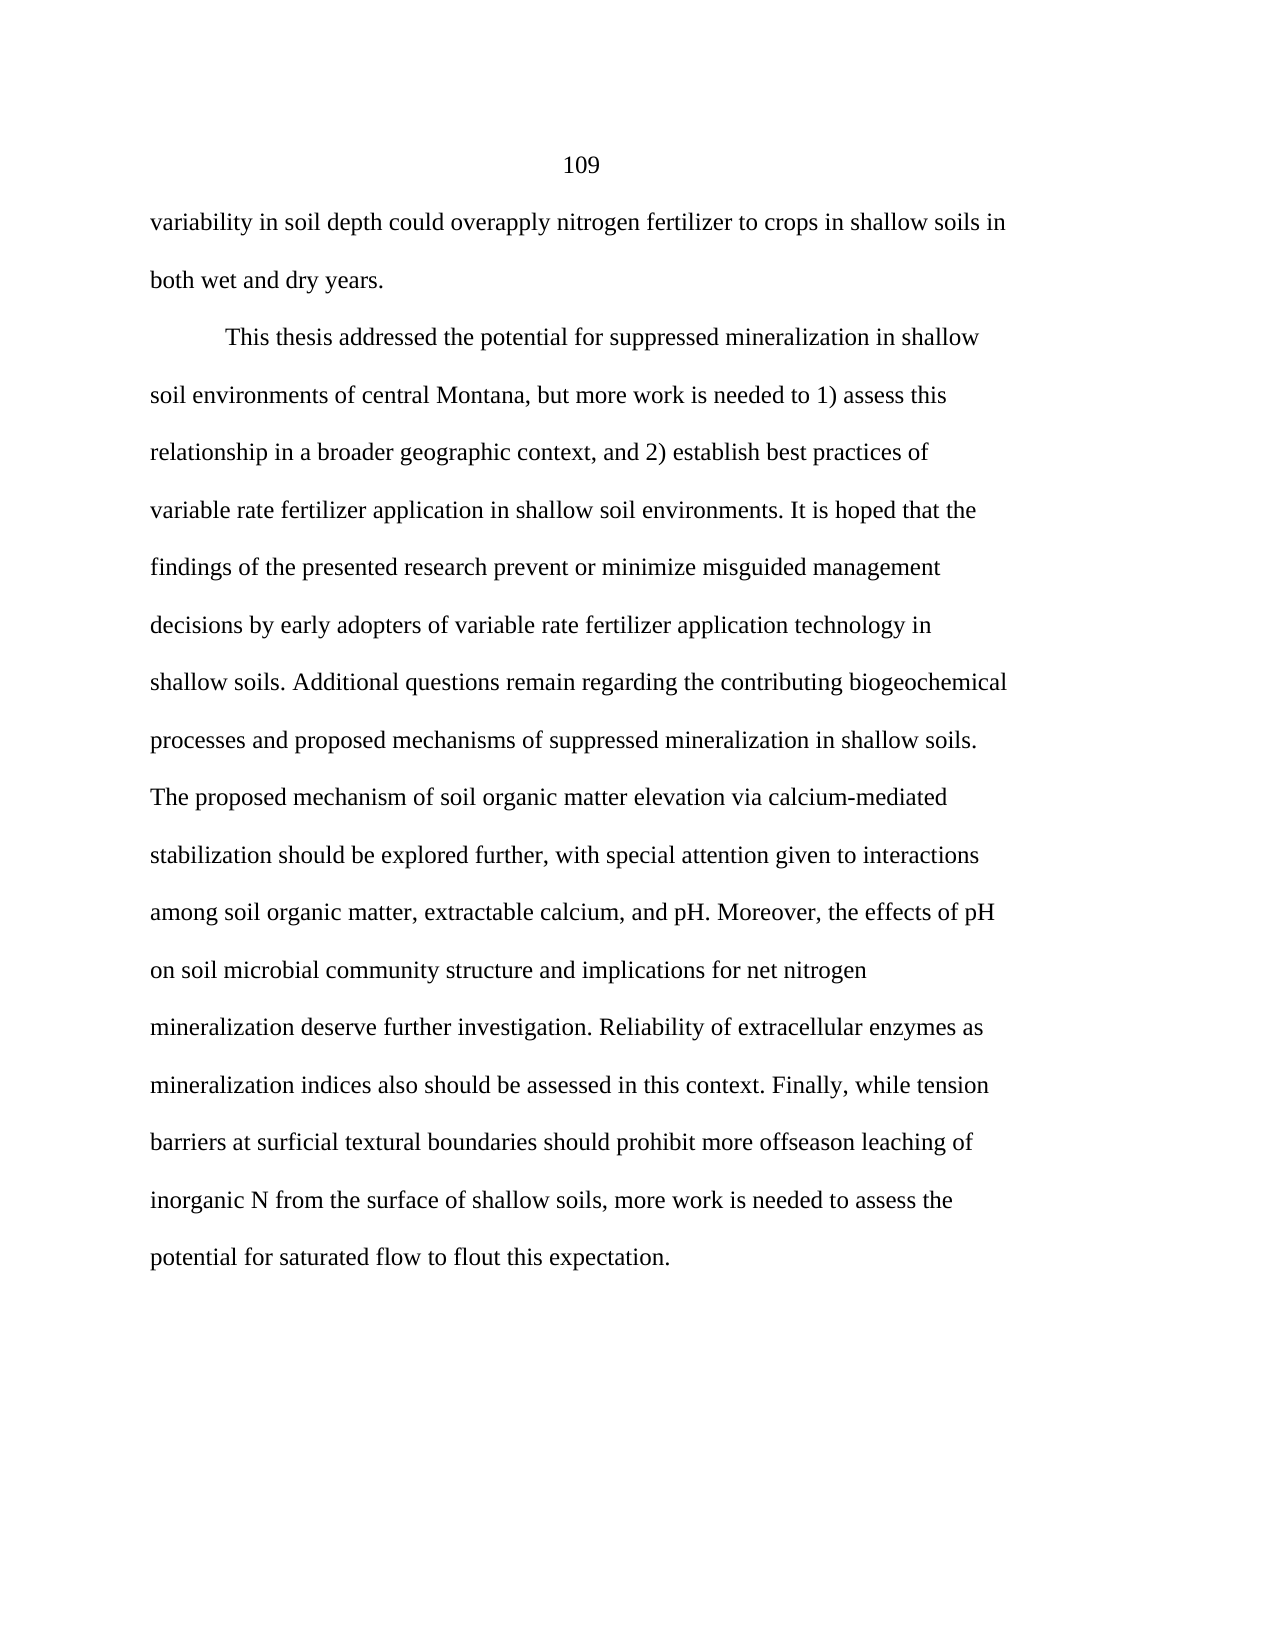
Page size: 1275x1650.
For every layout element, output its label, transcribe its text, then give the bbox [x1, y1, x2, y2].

text This thesis addressed the potential for suppressed mineralization in shallow soil environments of central Montana, but more work is needed to 1) assess this relationship in a broader geographic context, and 2) establish best practices of variable rate fertilizer application in shallow soil environments. It is hoped that the findings of the presented research prevent or minimize misguided management decisions by early adopters of variable rate fertilizer application technology in shallow soils. Additional questions remain regarding the contributing biogeochemical processes and proposed mechanisms of suppressed mineralization in shallow soils. The proposed mechanism of soil organic matter elevation via calcium-mediated stabilization should be explored further, with special attention given to interactions among soil organic matter, extractable calcium, and pH. Moreover, the effects of pH on soil microbial community structure and implications for net nitrogen mineralization deserve further investigation. Reliability of extracellular enzymes as mineralization indices also should be assessed in this context. Finally, while tension barriers at surficial textural boundaries should prohibit more offseason leaching of inorganic N from the surface of shallow soils, more work is needed to assess the potential for saturated flow to flout this expectation. [150, 322, 1012, 1271]
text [150, 207, 1012, 294]
